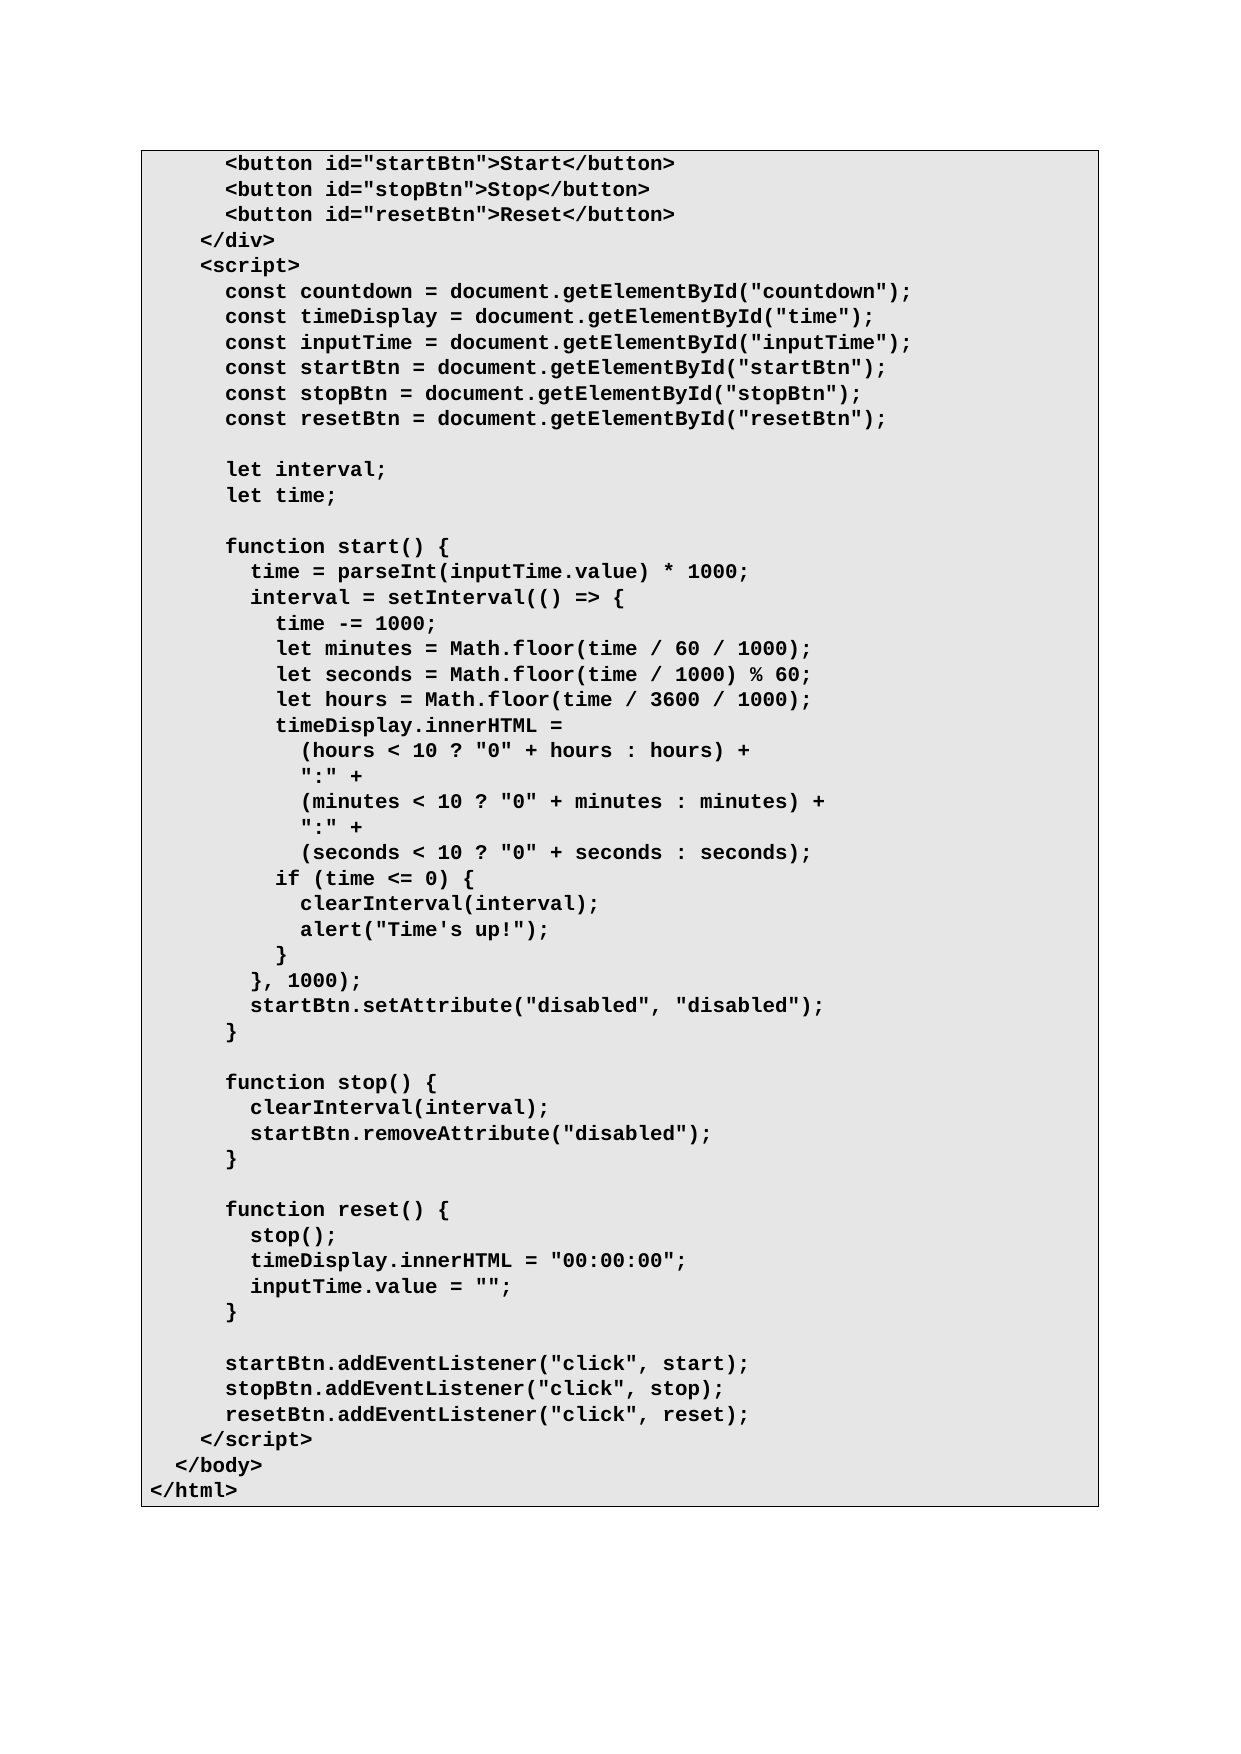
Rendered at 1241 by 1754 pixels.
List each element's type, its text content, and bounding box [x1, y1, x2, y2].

text </div> [142, 227, 1098, 252]
text ":" + [142, 813, 1098, 839]
text time -= 1000; [142, 609, 1098, 635]
text stopBtn.addEventListener("click", stop); [142, 1375, 1098, 1401]
text clearInterval(interval); [142, 890, 1098, 916]
text } [142, 1018, 1098, 1043]
text time = parseInt(inputTime.value) * 1000; [142, 558, 1098, 584]
text <script> [142, 252, 1098, 278]
text const stopBtn = document.getElementById("stopBtn"); [142, 380, 1098, 405]
text stop(); [142, 1222, 1098, 1247]
text resetBtn.addEventListener("click", reset); [142, 1401, 1098, 1426]
text function reset() { [142, 1196, 1098, 1222]
text }, 1000); [142, 967, 1098, 992]
text (minutes < 10 ? "0" + minutes : minutes) + [142, 788, 1098, 813]
text const resetBtn = document.getElementById("resetBtn"); [142, 405, 1098, 431]
text let seconds = Math.floor(time / 1000) % 60; [142, 660, 1098, 686]
text (hours < 10 ? "0" + hours : hours) + [142, 737, 1098, 762]
text function start() { [142, 533, 1098, 558]
text inputTime.value = ""; [142, 1273, 1098, 1298]
text const startBtn = document.getElementById("startBtn"); [142, 354, 1098, 380]
text } [142, 1298, 1098, 1324]
text const timeDisplay = document.getElementById("time"); [142, 303, 1098, 329]
text timeDisplay.innerHTML = "00:00:00"; [142, 1247, 1098, 1273]
text function stop() { [142, 1069, 1098, 1094]
text startBtn.addEventListener("click", start); [142, 1349, 1098, 1375]
text } [142, 1145, 1098, 1171]
text </script> [142, 1426, 1098, 1452]
text const inputTime = document.getElementById("inputTime"); [142, 329, 1098, 354]
text interval = setInterval(() => { [142, 584, 1098, 609]
text } [142, 941, 1098, 967]
text <button id="stopBtn">Stop</button> [142, 176, 1098, 201]
text timeDisplay.innerHTML = [142, 711, 1098, 737]
text let interval; [142, 456, 1098, 482]
text let time; [142, 482, 1098, 507]
text ":" + [142, 762, 1098, 788]
text <button id="startBtn">Start</button> [142, 151, 1098, 176]
text startBtn.setAttribute("disabled", "disabled"); [142, 992, 1098, 1018]
text clearInterval(interval); [142, 1094, 1098, 1120]
text (seconds < 10 ? "0" + seconds : seconds); [142, 839, 1098, 864]
text const countdown = document.getElementById("countdown"); [142, 278, 1098, 303]
text </body> [142, 1452, 1098, 1477]
text if (time <= 0) { [142, 864, 1098, 890]
text startBtn.removeAttribute("disabled"); [142, 1120, 1098, 1145]
text let minutes = Math.floor(time / 60 / 1000); [142, 635, 1098, 660]
text alert("Time's up!"); [142, 916, 1098, 941]
text <button id="resetBtn">Reset</button> [142, 201, 1098, 227]
text </html> [142, 1477, 1098, 1506]
text let hours = Math.floor(time / 3600 / 1000); [142, 686, 1098, 711]
